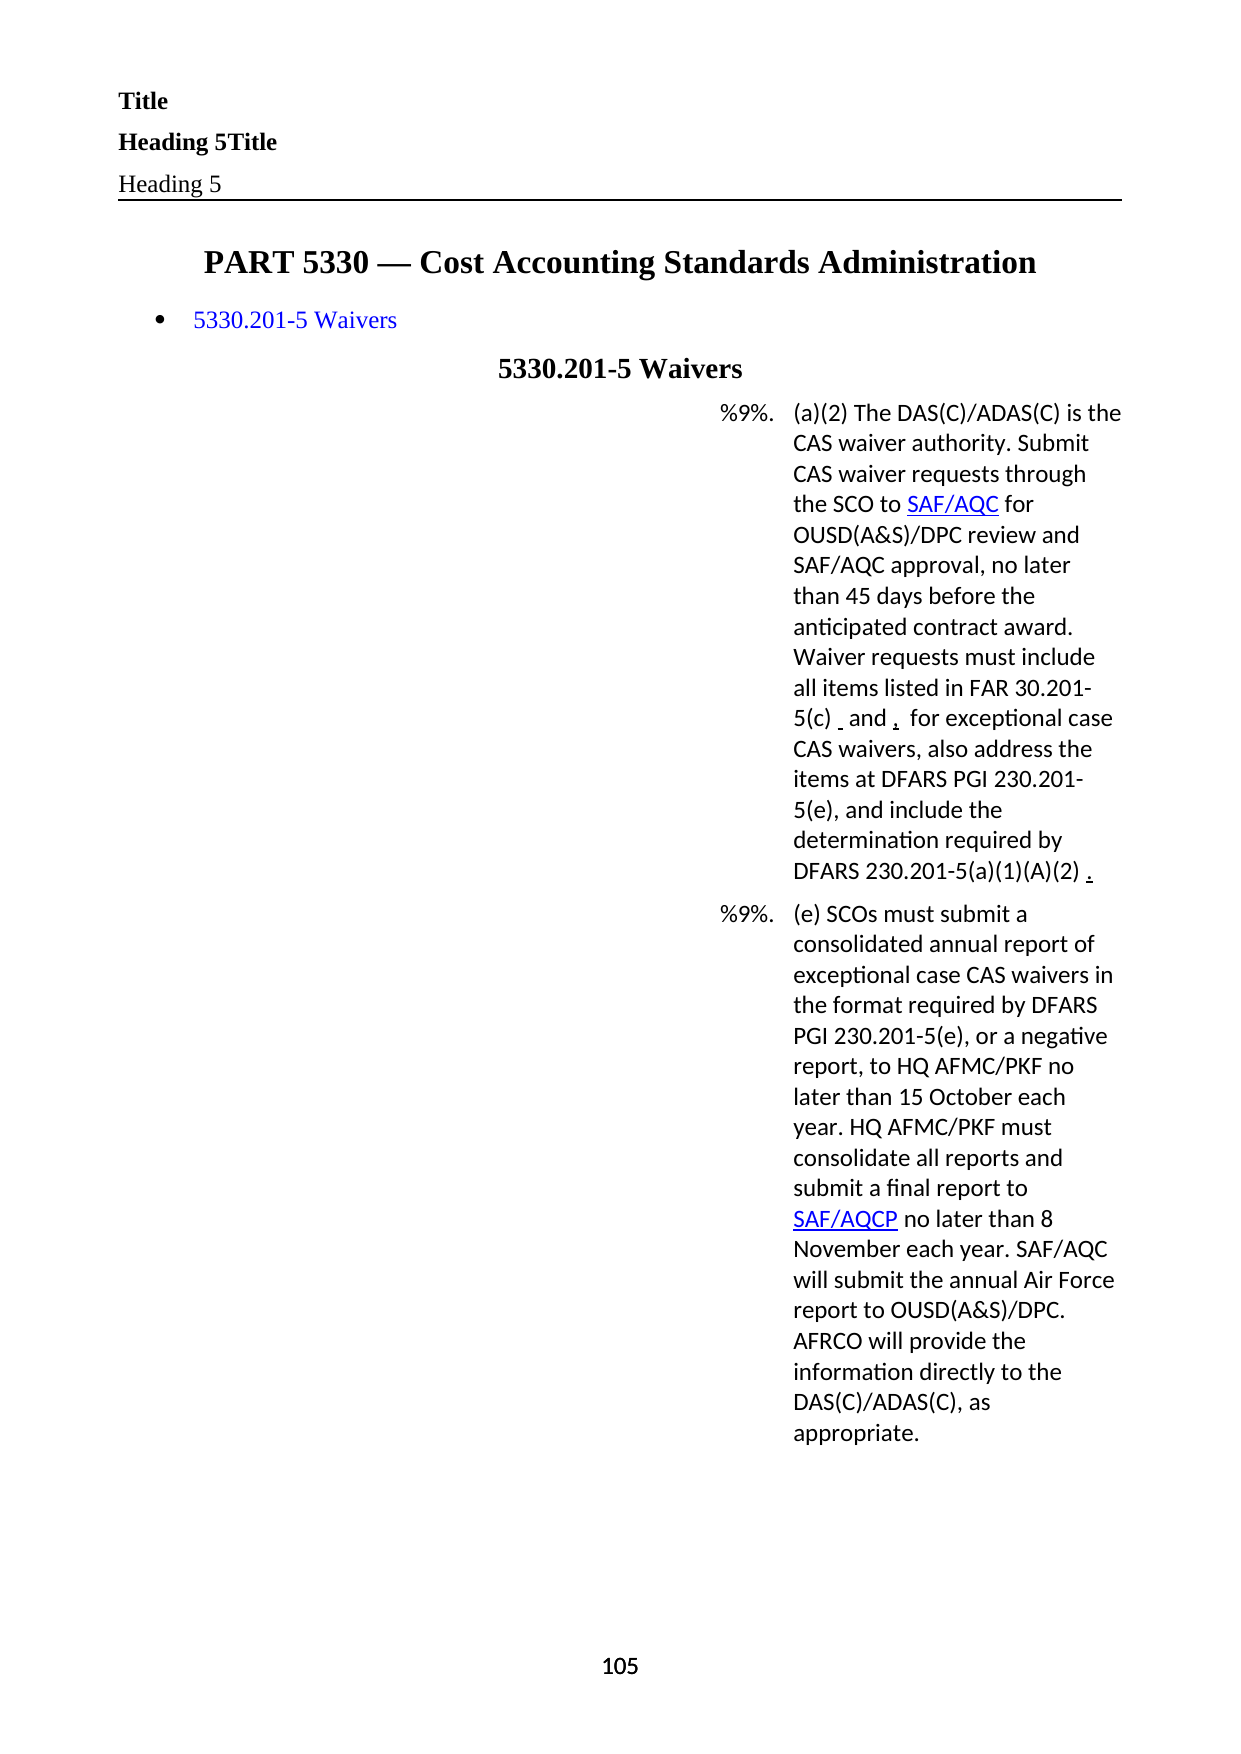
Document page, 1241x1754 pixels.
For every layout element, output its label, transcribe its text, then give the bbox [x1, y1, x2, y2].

list (a)(2) The DAS(C)/ADAS(C) is the CAS waiver authority. Submit CAS waiver requests through the SCO to SAF/AQC for OUSD(A&S)/DPC review and SAF/AQC approval, no later than 45 days before the anticipated contract award. Waiver requests must include all items listed in FAR 30.201-5(c) and , for exceptional case CAS waivers, also address the items at DFARS PGI 230.201-5(e), and include the determination required by DFARS 230.201-5(a)(1)(A)(2) . [774, 397, 1122, 885]
list 5330.201-5 Waivers [156, 306, 1122, 334]
list (e) SCOs must submit a consolidated annual report of exceptional case CAS waivers in the format required by DFARS PGI 230.201-5(e), or a negative report, to HQ AFMC/PKF no later than 15 October each year. HQ AFMC/PKF must consolidate all reports and submit a final report to SAF/AQCP no later than 8 November each year. SAF/AQC will submit the annual Air Force report to OUSD(A&S)/DPC. AFRCO will provide the information directly to the DAS(C)/ADAS(C), as appropriate. [774, 898, 1122, 1447]
subtitle PART 5330 — Cost Accounting Standards Administration [118, 242, 1122, 281]
subtitle 5330.201-5 Waivers [118, 351, 1122, 384]
